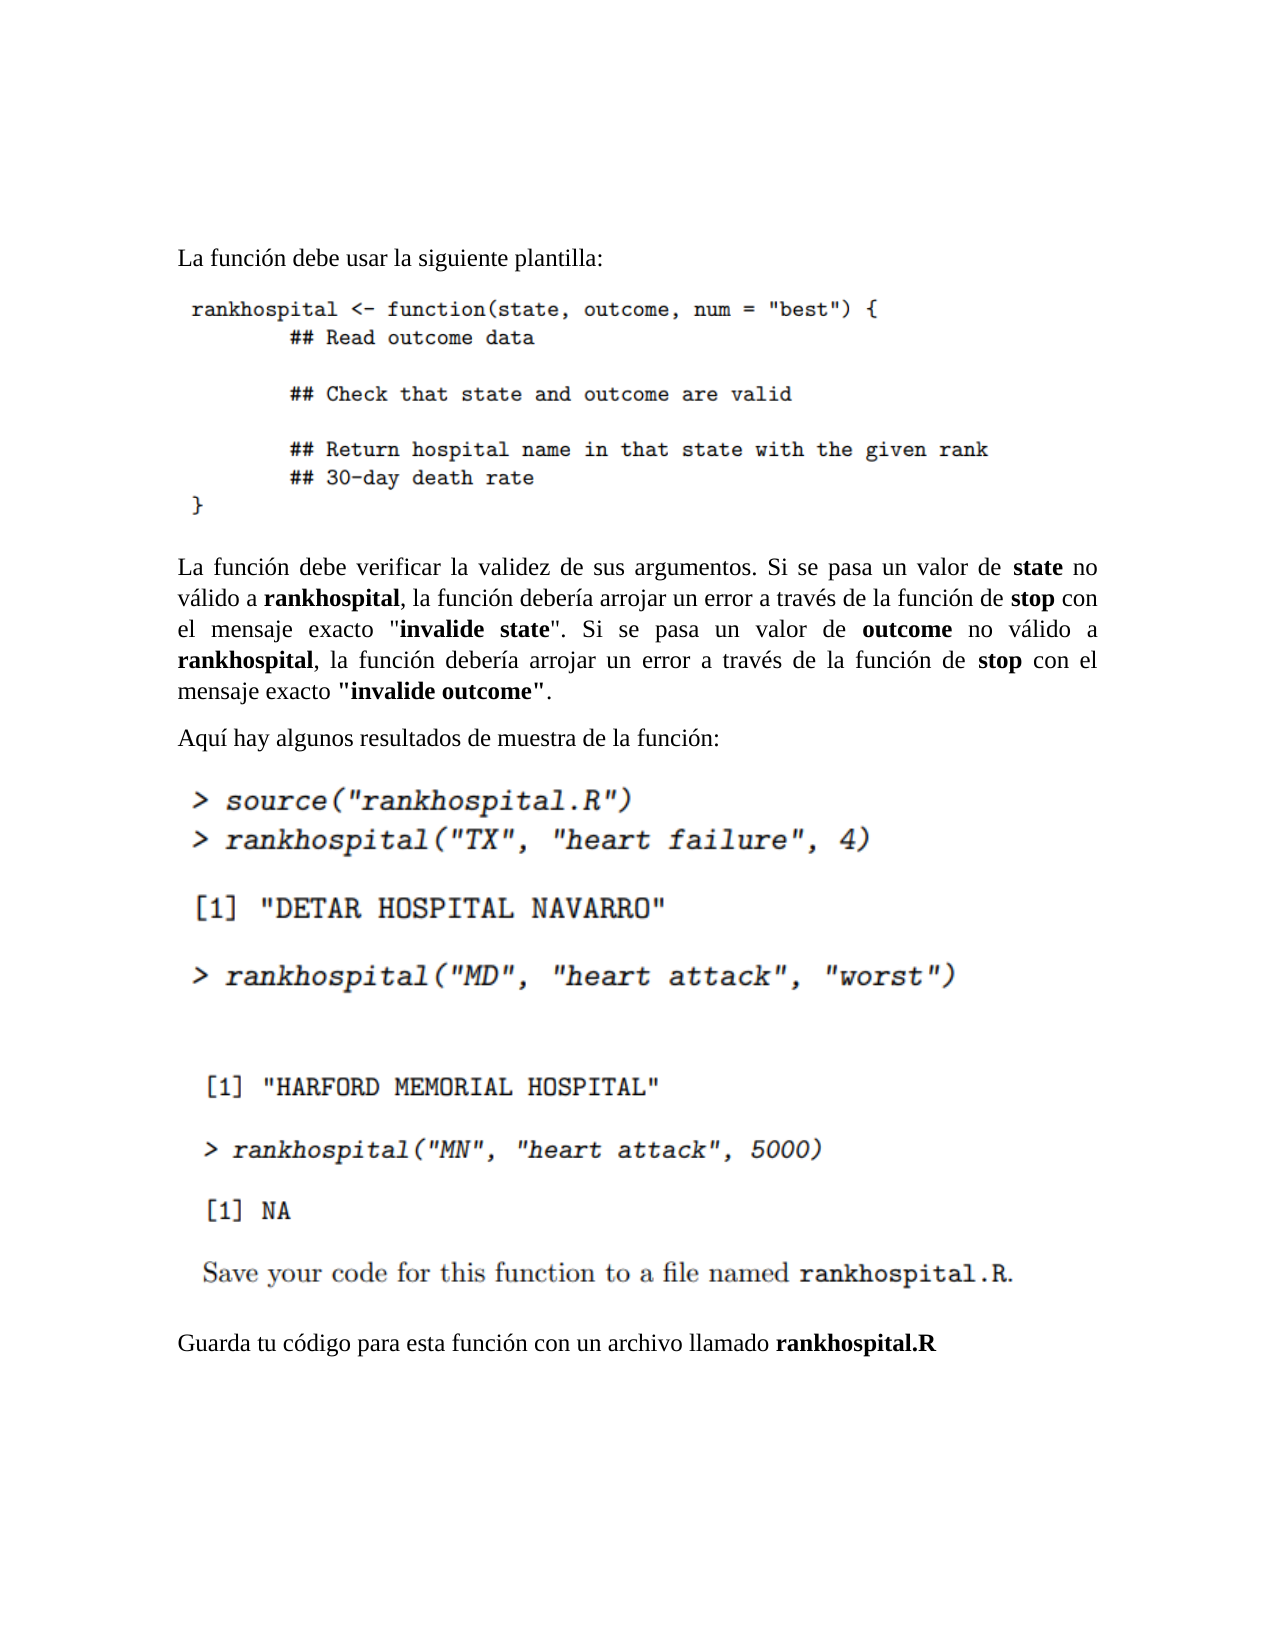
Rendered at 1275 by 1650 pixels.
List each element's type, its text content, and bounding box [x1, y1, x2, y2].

picture [177, 771, 1000, 1023]
picture [177, 290, 1098, 533]
picture [177, 1041, 1098, 1309]
text Guarda tu código para esta función con un archivo llamado rankhospital.R [177, 1328, 1098, 1357]
text Aquí hay algunos resultados de muestra de la función: [177, 723, 1098, 752]
text La función debe verificar la validez de sus argumentos. Si se pasa un valor de state no válido a rankhospital, la función debería arrojar un error a través de la función de stop con el mensaje exacto "invalide state". Si se pasa un valor de outcome no válido a rankhospital, la función debería arrojar un error a través de la función de stop con el mensaje exacto "invalide outcome". [177, 552, 1098, 704]
text La función debe usar la siguiente plantilla: [177, 243, 1098, 272]
